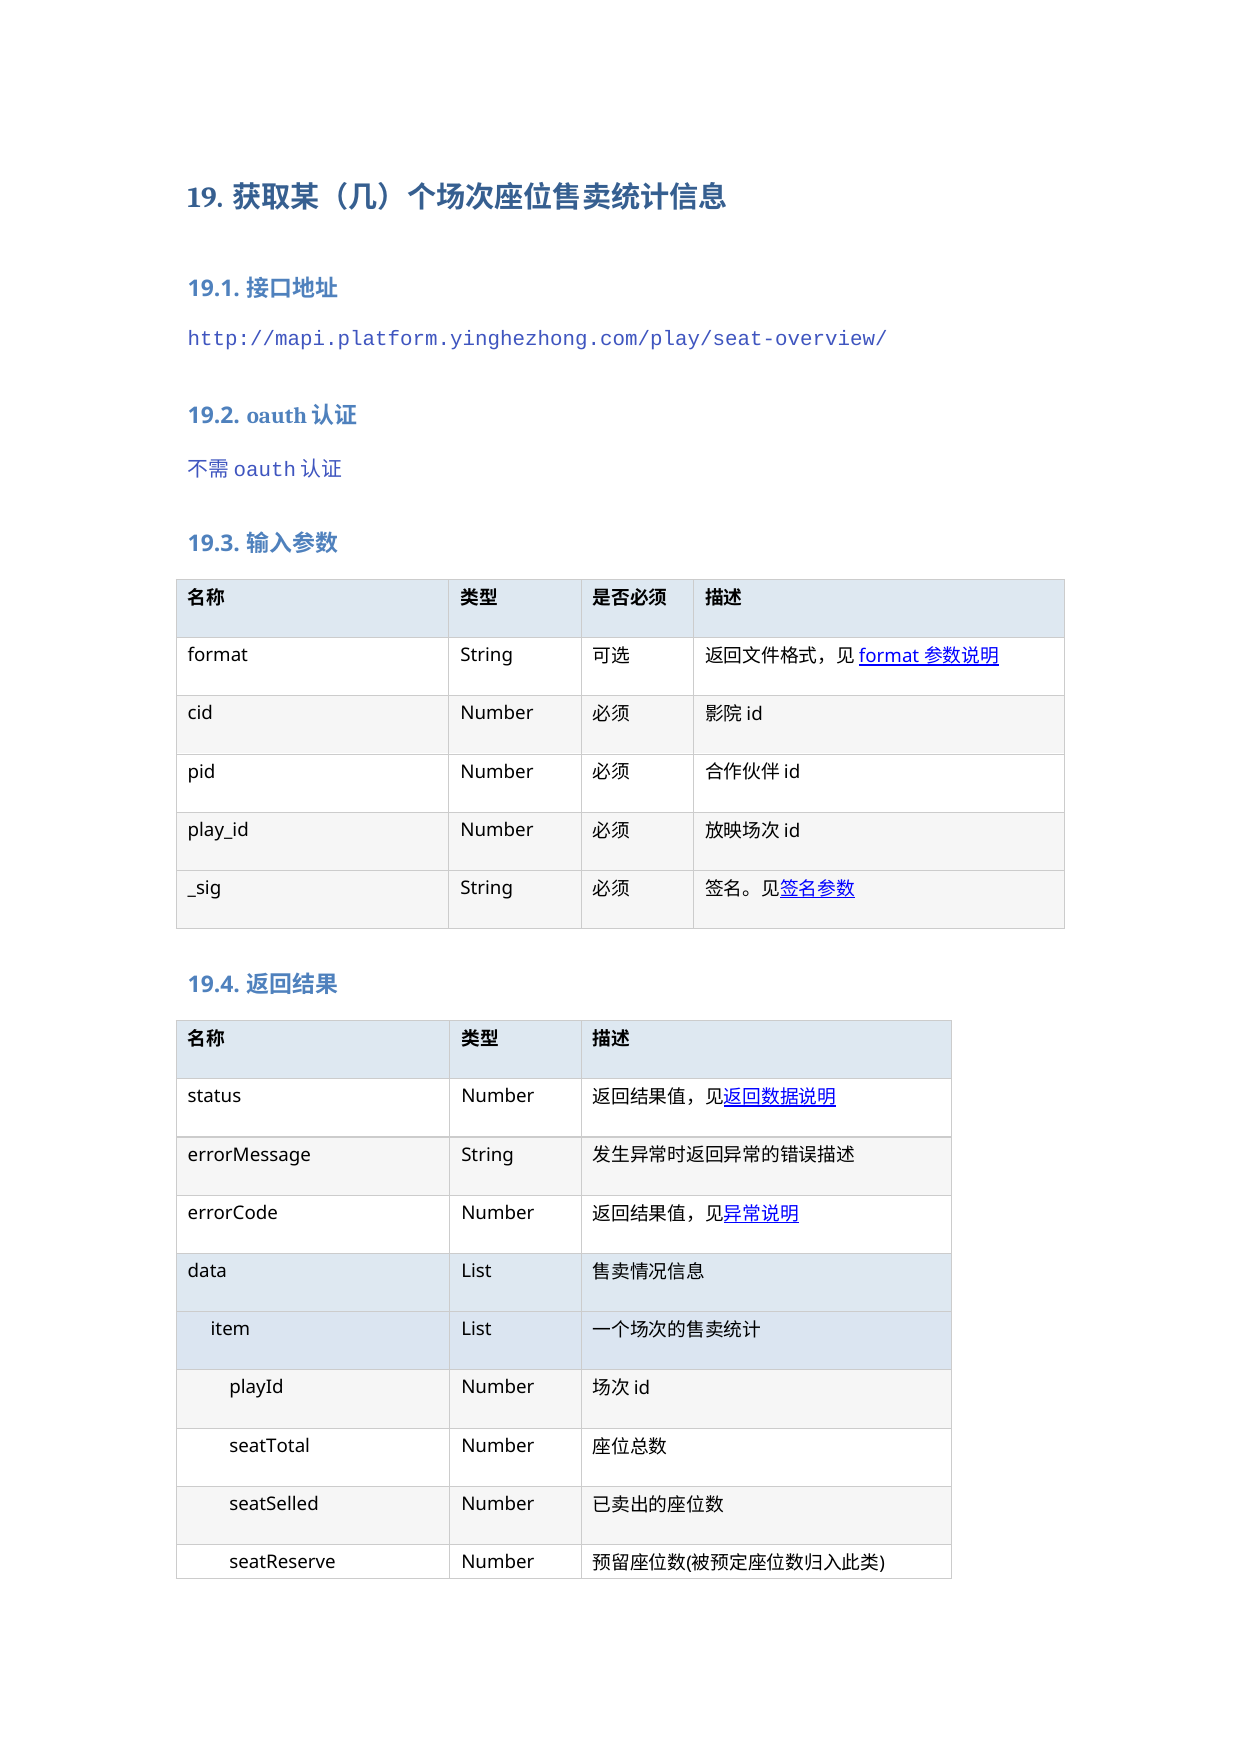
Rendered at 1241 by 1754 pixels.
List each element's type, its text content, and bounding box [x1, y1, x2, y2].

table_cell 一个场次的售卖统计 [582, 1312, 951, 1369]
table_cell data [177, 1254, 449, 1311]
subtitle oauth认证 [187, 381, 1053, 446]
table_cell 可选 [582, 638, 693, 695]
table_cell format [177, 638, 448, 695]
table_cell 必须 [582, 696, 693, 753]
table_cell playId [177, 1370, 449, 1428]
table_cell item [177, 1312, 449, 1369]
table_cell Number [450, 1370, 581, 1428]
table_cell Number [449, 696, 581, 753]
subtitle 获取某（几）个场次座位售卖统计信息 [187, 162, 1053, 227]
table_header 名称 [177, 580, 448, 637]
table_cell String [449, 638, 581, 695]
table_cell 发生异常时返回异常的错误描述 [582, 1138, 951, 1195]
table_cell seatTotal [177, 1429, 449, 1486]
table_header 名称 [177, 1021, 449, 1078]
table_cell 影院id [694, 696, 1064, 753]
subtitle 接口地址 [187, 254, 1053, 319]
table_cell status [177, 1079, 449, 1136]
table_cell List [450, 1254, 581, 1311]
table_cell errorCode [177, 1196, 449, 1253]
table_cell errorMessage [177, 1138, 449, 1195]
table_cell 已卖出的座位数 [582, 1487, 951, 1544]
table_cell 返回文件格式，见format 参数说明 [694, 638, 1064, 695]
table_cell 合作伙伴id [694, 755, 1064, 812]
table_cell 返回结果值，见异常说明 [582, 1196, 951, 1253]
subtitle 输入参数 [187, 509, 1053, 574]
table_header 是否必须 [582, 580, 693, 637]
table_cell 放映场次id [694, 813, 1064, 870]
table_cell play_id [177, 813, 448, 870]
text http://mapi.platform.yinghezhong.com/play/seat-overview/ [187, 324, 1053, 357]
table_cell 场次id [582, 1370, 951, 1428]
table_cell _sig [177, 871, 448, 928]
text 不需oauth认证 [187, 451, 1053, 483]
table_cell 必须 [582, 871, 693, 928]
table_cell cid [177, 696, 448, 753]
table_header 描述 [694, 580, 1064, 637]
table_header 类型 [450, 1021, 581, 1078]
table_cell String [449, 871, 581, 928]
table_cell Number [449, 813, 581, 870]
table_cell Number [450, 1196, 581, 1253]
table_cell pid [177, 755, 448, 812]
table_cell Number [450, 1545, 581, 1578]
table_cell Number [450, 1429, 581, 1486]
table_cell 必须 [582, 755, 693, 812]
table_cell 售卖情况信息 [582, 1254, 951, 1311]
table_cell 返回结果值，见返回数据说明 [582, 1079, 951, 1136]
table_cell Number [450, 1079, 581, 1136]
table_cell seatSelled [177, 1487, 449, 1544]
table_cell 必须 [582, 813, 693, 870]
table_cell 预留座位数(被预定座位数归入此类) [582, 1545, 951, 1578]
table_header 类型 [449, 580, 581, 637]
table_header 描述 [582, 1021, 951, 1078]
table_cell List [450, 1312, 581, 1369]
subtitle 返回结果 [187, 950, 1053, 1015]
table_cell 座位总数 [582, 1429, 951, 1486]
table_cell Number [449, 755, 581, 812]
table_cell String [450, 1138, 581, 1195]
table_cell 签名。见签名参数 [694, 871, 1064, 928]
table_cell Number [450, 1487, 581, 1544]
table_cell seatReserve [177, 1545, 449, 1578]
